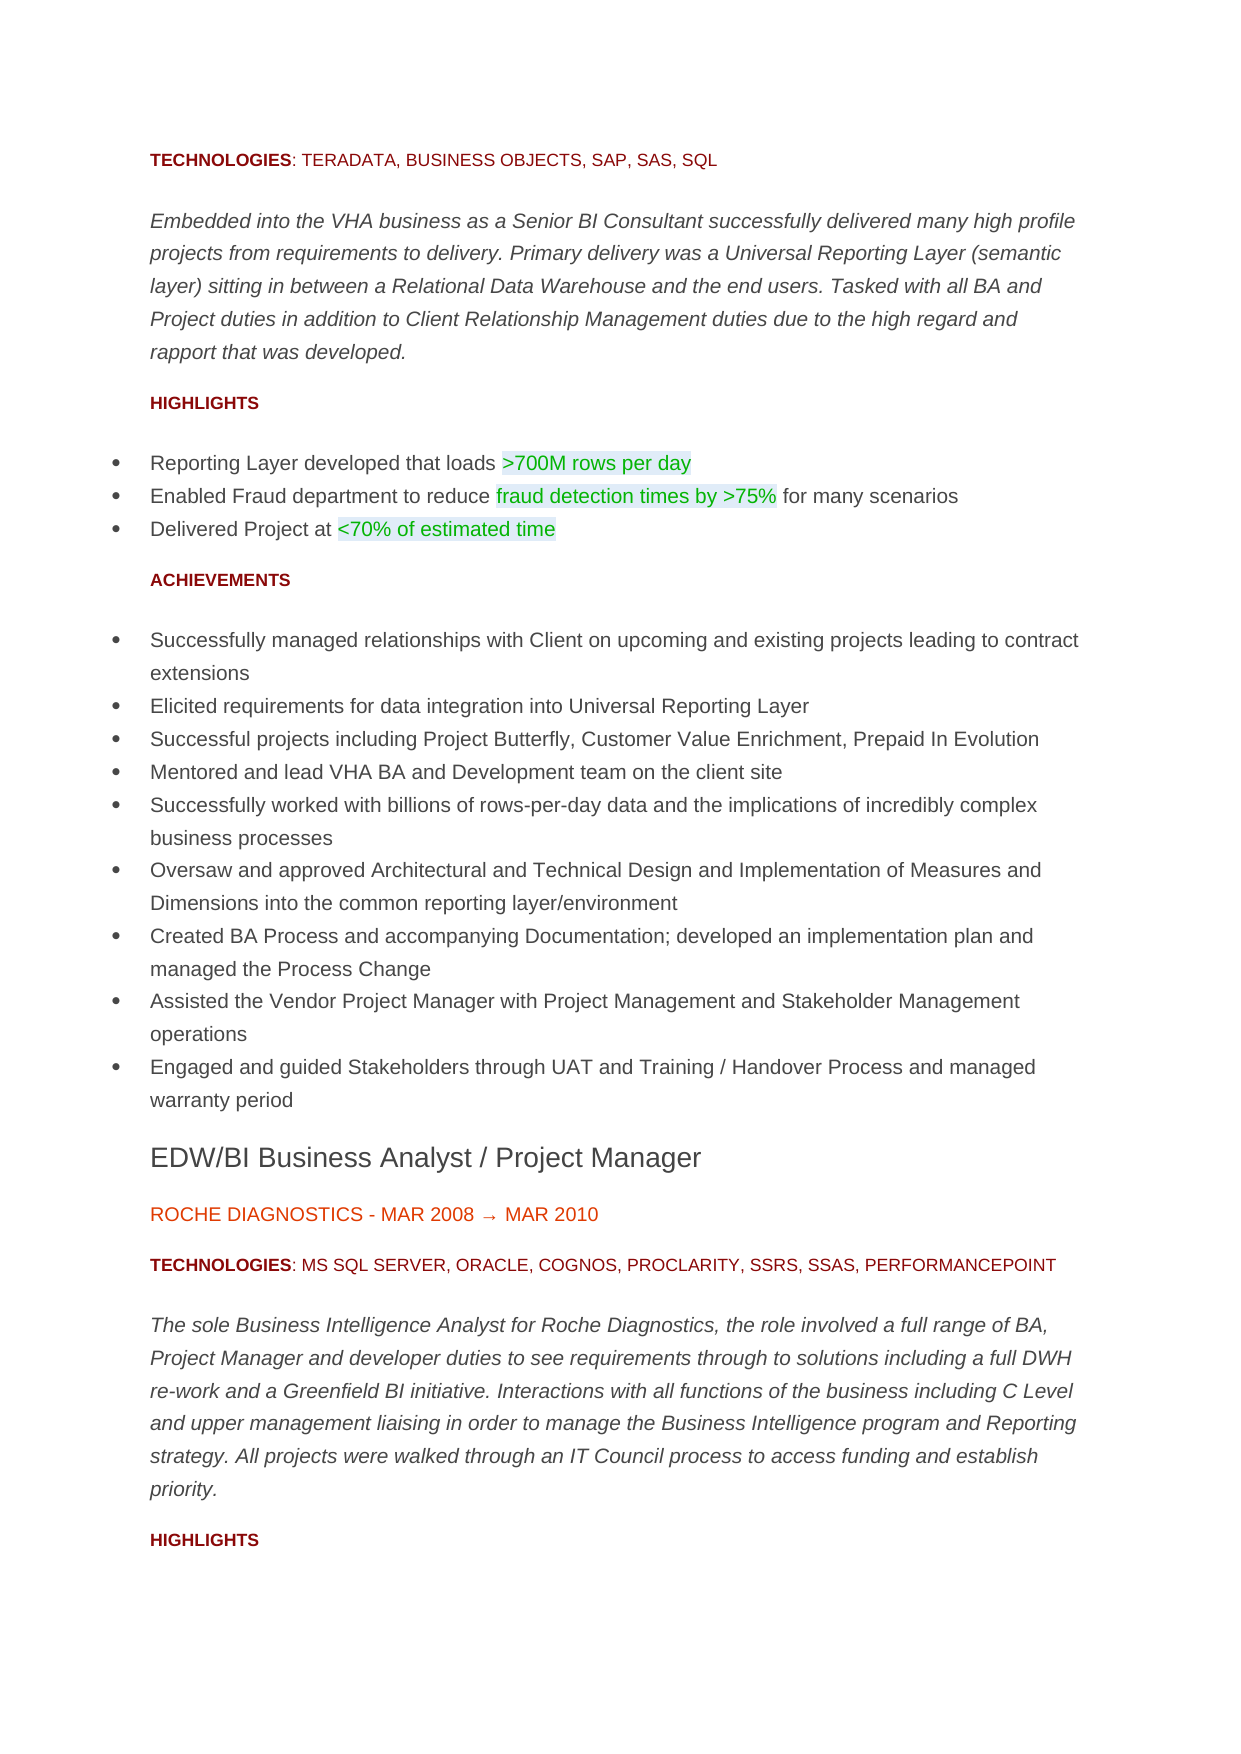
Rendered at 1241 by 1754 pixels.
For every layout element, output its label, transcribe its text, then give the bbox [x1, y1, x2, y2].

list Successfully worked with billions of rows-per-day data and the implications of incredibly complex business processes [112, 784, 1090, 849]
list Delivered Project at <70% of estimated time [112, 508, 1090, 541]
list Created BA Process and accompanying Documentation; developed an implementation plan and managed the Process Change [112, 915, 1090, 981]
text Embedded into the VHA business as a Senior BI Consultant successfully delivered many high profile projects from requirements to delivery. Primary delivery was a Universal Reporting Layer (semantic layer) sitting in between a Relational Data Warehouse and the end users. Tasked with all BA and Project duties in addition to Client Relationship Management duties due to the high regard and rapport that was developed. [150, 199, 1090, 364]
subtitle ROCHE DIAGNOSTICS - MAR 2008 → MAR 2010 [150, 1202, 1090, 1225]
list Engaged and guided Stakeholders through UAT and Training / Handover Process and managed warranty period [112, 1046, 1090, 1112]
text The sole Business Intelligence Analyst for Roche Diagnostics, the role involved a full range of BA, Project Manager and developer duties to see requirements through to solutions including a full DWH re-work and a Greenfield BI initiative. Interactions with all functions of the business including C Level and upper management liaising in order to manage the Business Intelligence program and Reporting strategy. All projects were walked through an IT Council process to access funding and establish priority. [150, 1304, 1090, 1501]
subtitle EDW/BI Business Analyst / Project Manager [150, 1141, 1090, 1173]
list Enabled Fraud department to reduce fraud detection times by >75% for many scenarios [112, 475, 1090, 508]
list Oversaw and approved Architectural and Technical Design and Implementation of Measures and Dimensions into the common reporting layer/environment [112, 849, 1090, 915]
subtitle Achievements [150, 570, 1090, 590]
subtitle Technologies: MS SQL Server, Oracle, Cognos, ProClarity, SSRS, SSAS, PerformancePoint [150, 1254, 1090, 1275]
subtitle Technologies: Teradata, Business Objects, SAP, SAS, SQL [150, 150, 1090, 170]
list Mentored and lead VHA BA and Development team on the client site [112, 751, 1090, 784]
list Reporting Layer developed that loads >700M rows per day [112, 442, 1090, 475]
list Elicited requirements for data integration into Universal Reporting Layer [112, 685, 1090, 718]
list Successful projects including Project Butterfly, Customer Value Enrichment, Prepaid In Evolution [112, 718, 1090, 751]
subtitle Highlights [150, 1530, 1090, 1550]
list Successfully managed relationships with Client on upcoming and existing projects leading to contract extensions [112, 619, 1090, 685]
subtitle Highlights [150, 393, 1090, 413]
list Assisted the Vendor Project Manager with Project Management and Stakeholder Management operations [112, 981, 1090, 1046]
